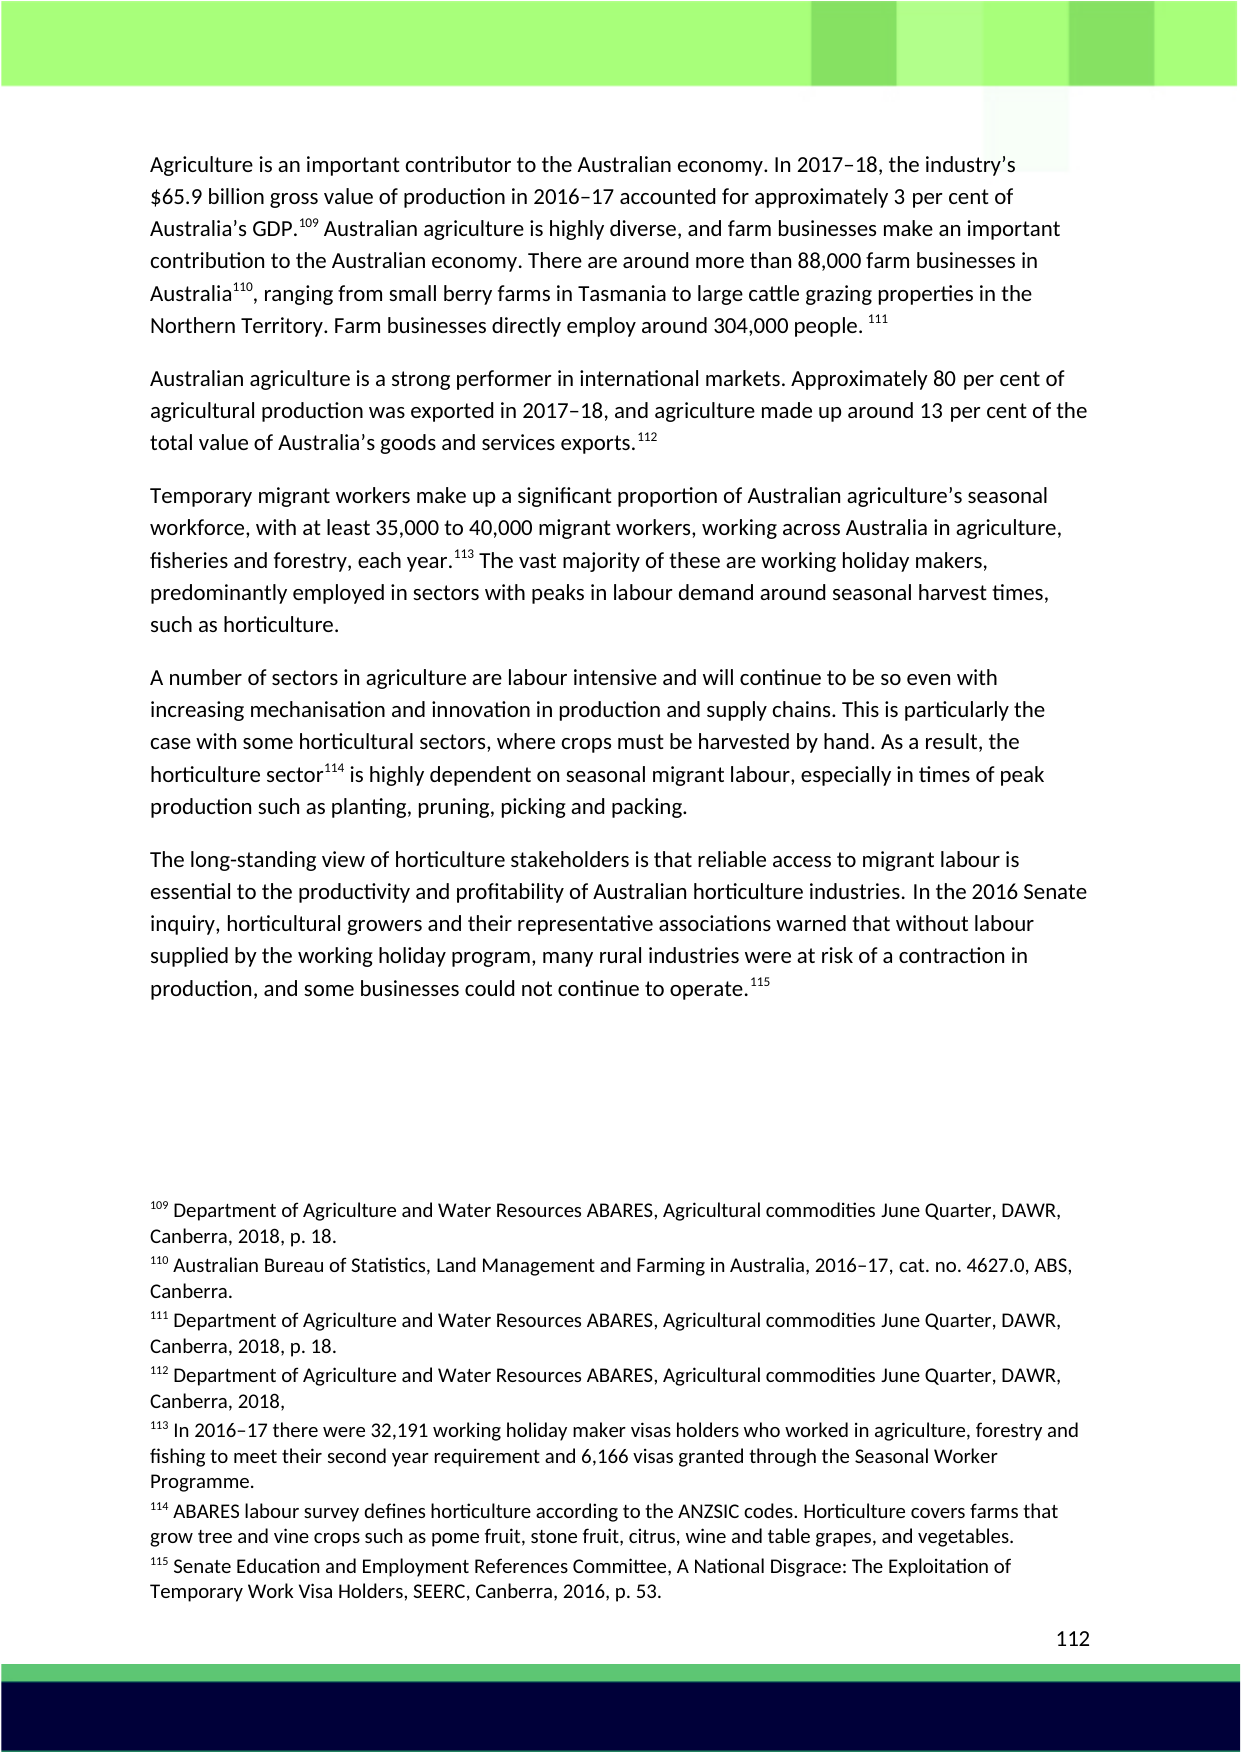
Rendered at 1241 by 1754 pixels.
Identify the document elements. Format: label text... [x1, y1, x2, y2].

text Temporary migrant workers make up a significant proportion of Australian agriculture’s seasonal workforce, with at least 35,000 to 40,000 migrant workers, working across Australia in agriculture, fisheries and forestry, each year. The vast majority of these are working holiday makers, predominantly employed in sectors with peaks in labour demand around seasonal harvest times, such as horticulture. [150, 481, 1090, 638]
picture [0, 1664, 1241, 1752]
text Australian agriculture is a strong performer in international markets. Approximately 80 per cent of agricultural production was exported in 2017–18, and agriculture made up around 13 per cent of the total value of Australia’s goods and services exports. [150, 364, 1090, 456]
text The long-standing view of horticulture stakeholders is that reliable access to migrant labour is essential to the productivity and profitability of Australian horticulture industries. In the 2016 Senate inquiry, horticultural growers and their representative associations warned that without labour supplied by the working holiday program, many rural industries were at risk of a contraction in production, and some businesses could not continue to operate. [150, 845, 1090, 1002]
picture [1, 1, 1238, 195]
text A number of sectors in agriculture are labour intensive and will continue to be so even with increasing mechanisation and innovation in production and supply chains. This is particularly the case with some horticultural sectors, where crops must be harvested by hand. As a result, the horticulture sector is highly dependent on seasonal migrant labour, especially in times of peak production such as planting, pruning, picking and packing. [150, 663, 1090, 820]
text Agriculture is an important contributor to the Australian economy. In 2017–18, the industry’s $65.9 billion gross value of production in 2016–17 accounted for approximately 3 per cent of Australia’s GDP. Australian agriculture is highly diverse, and farm businesses make an important contribution to the Australian economy. There are around more than 88,000 farm businesses in Australia, ranging from small berry farms in Tasmania to large cattle grazing properties in the Northern Territory. Farm businesses directly employ around 304,000 people. [150, 150, 1090, 339]
